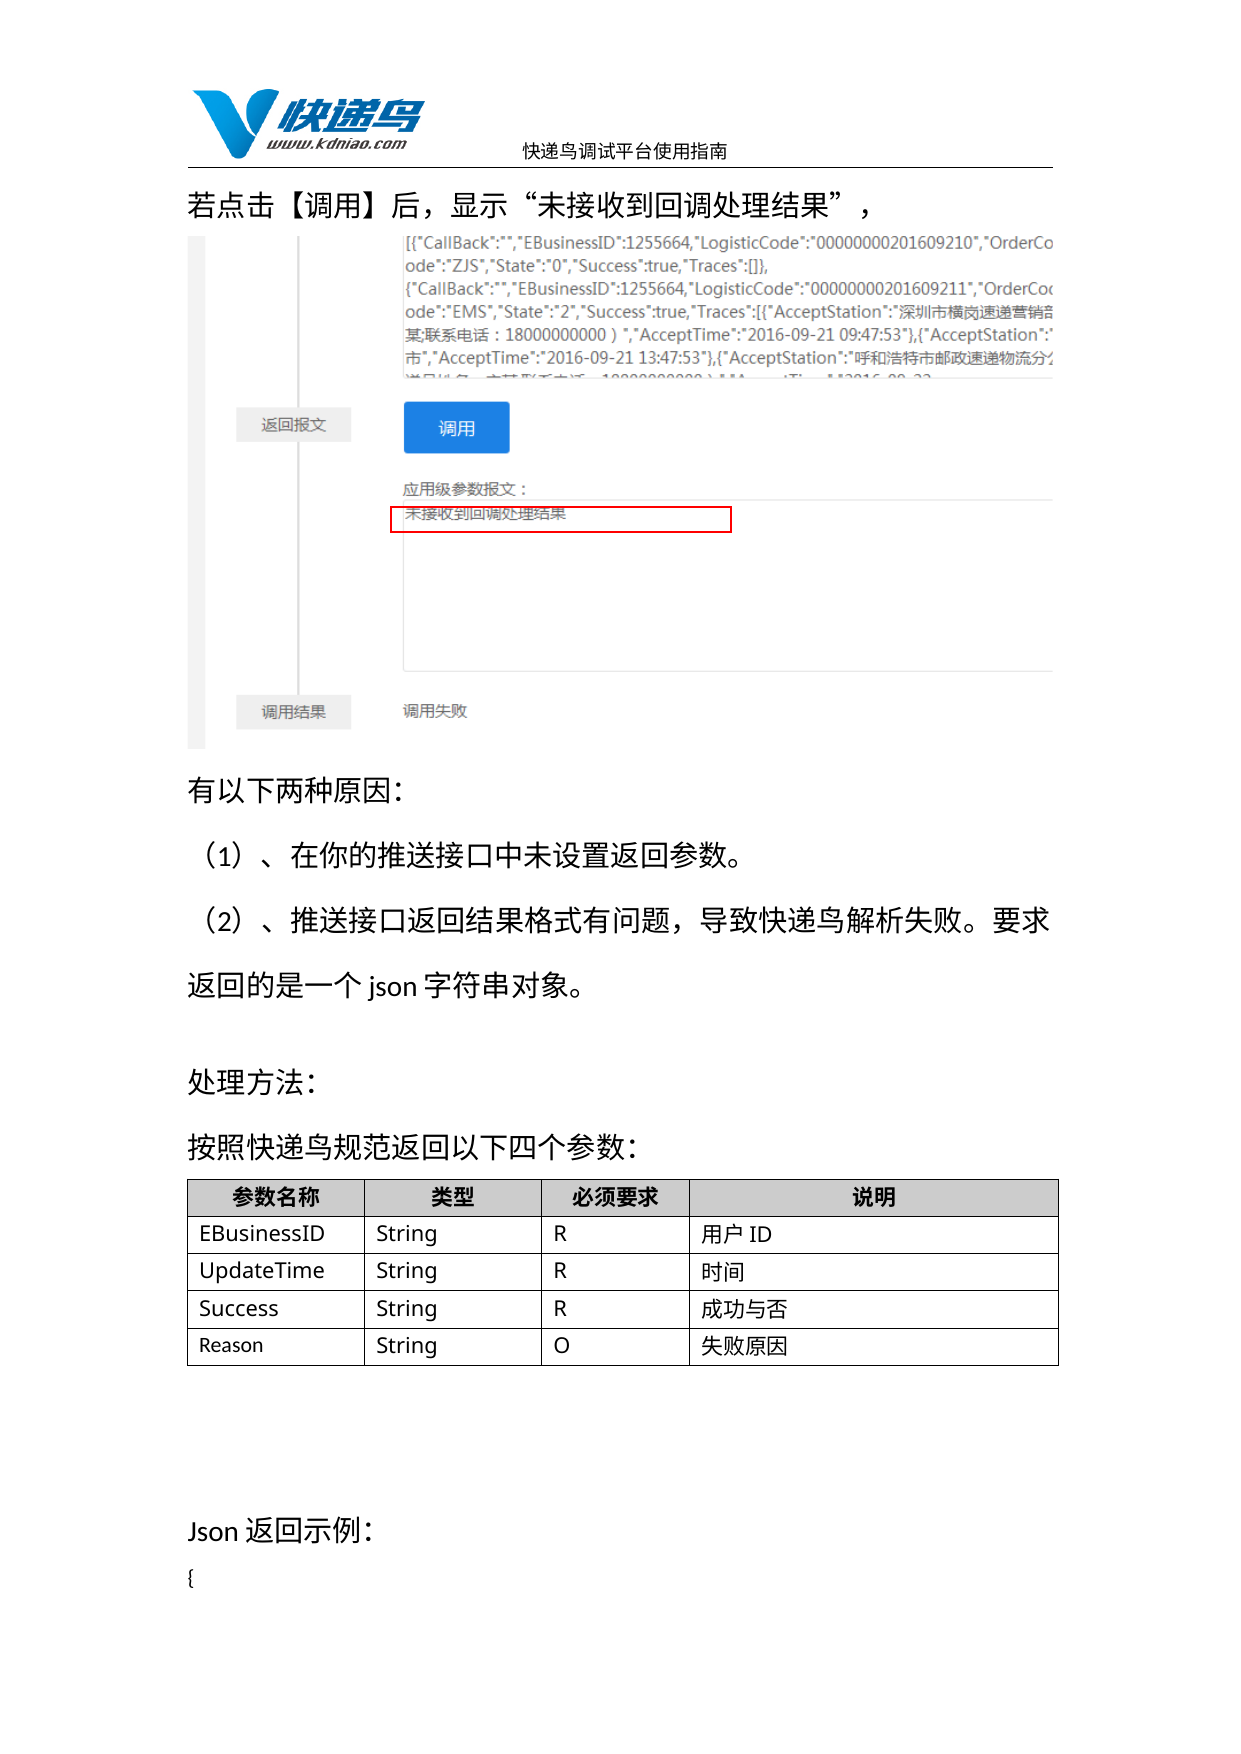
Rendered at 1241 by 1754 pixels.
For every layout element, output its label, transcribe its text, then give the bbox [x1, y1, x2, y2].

table_cell R [542, 1254, 689, 1290]
table_cell String [365, 1291, 541, 1328]
text 按照快递鸟规范返回以下四个参数： [187, 1113, 1053, 1178]
text 处理方法： [187, 1048, 1053, 1113]
text （2）、推送接口返回结果格式有问题，导致快递鸟解析失败。要求返回的是一个json字符串对象。 [187, 886, 1053, 1016]
table_cell String [365, 1217, 541, 1253]
table_cell R [542, 1217, 689, 1253]
table_cell 用户ID [690, 1217, 1058, 1253]
table_header 参数名称 [188, 1180, 364, 1216]
text （1）、在你的推送接口中未设置返回参数。 [187, 821, 1053, 886]
text { [187, 1561, 1053, 1593]
table_cell 成功与否 [690, 1291, 1058, 1328]
table_header 必须要求 [542, 1180, 689, 1216]
text 若点击【调用】后，显示“未接收到回调处理结果”， [187, 171, 1053, 236]
table_header 类型 [365, 1180, 541, 1216]
text Json返回示例： [187, 1496, 1053, 1561]
picture [187, 236, 1053, 749]
table_cell R [542, 1291, 689, 1328]
table_cell String [365, 1254, 541, 1290]
table_cell 时间 [690, 1254, 1058, 1290]
table_cell Reason [188, 1329, 364, 1365]
table_cell 失败原因 [690, 1329, 1058, 1365]
table_cell O [542, 1329, 689, 1365]
table_cell String [365, 1329, 541, 1365]
text 有以下两种原因： [187, 756, 1053, 821]
table_cell Success [188, 1291, 364, 1328]
picture [187, 88, 433, 159]
table_cell EBusinessID [188, 1217, 364, 1253]
table_cell UpdateTime [188, 1254, 364, 1290]
table_header 说明 [690, 1180, 1058, 1216]
